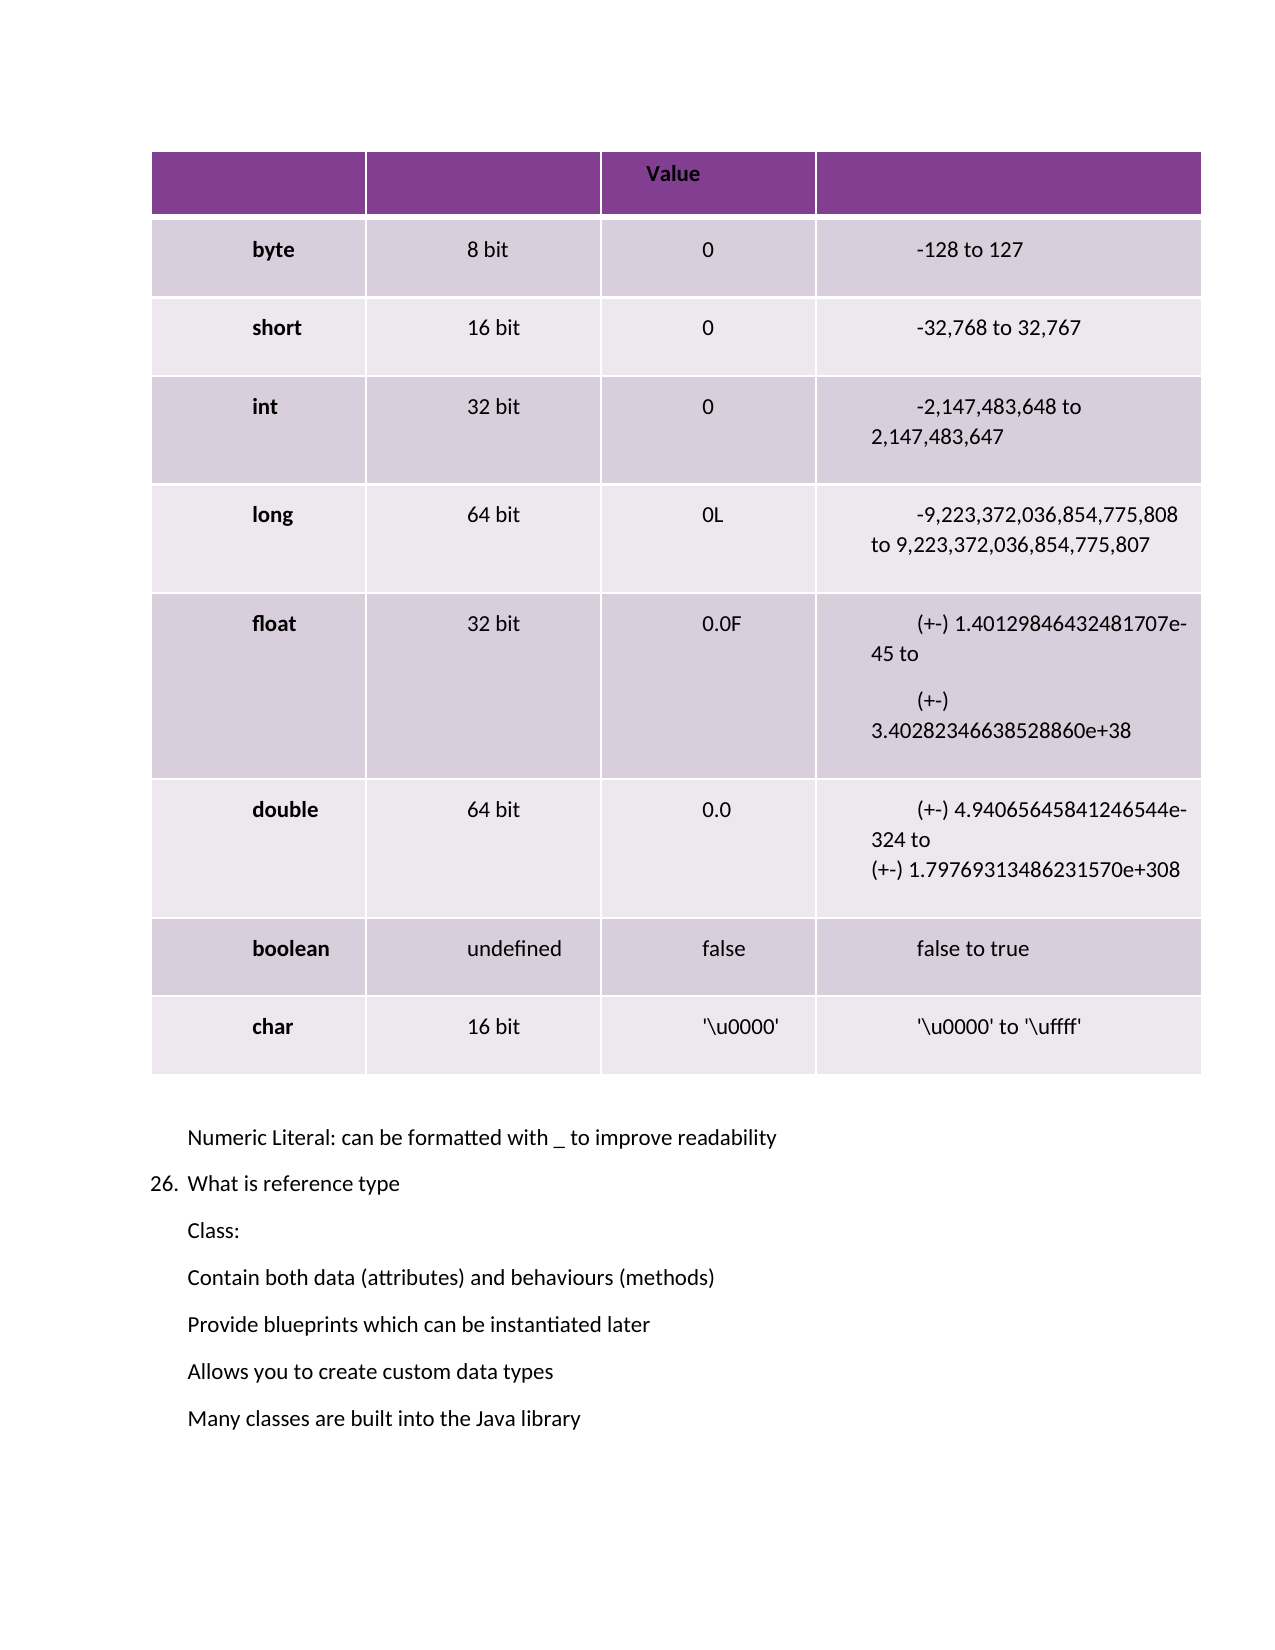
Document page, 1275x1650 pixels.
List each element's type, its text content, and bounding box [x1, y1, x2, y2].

table_cell 16 bit [367, 997, 600, 1074]
table_cell -9,223,372,036,854,775,808 to 9,223,372,036,854,775,807 [817, 486, 1201, 592]
table_cell 0 [602, 377, 815, 483]
table_cell 0L [602, 486, 815, 592]
list Many classes are built into the Java library [187, 1404, 1125, 1432]
table_cell -2,147,483,648 to 2,147,483,647 [817, 377, 1201, 483]
table_cell '\u0000' [602, 997, 815, 1074]
table_cell 0 [602, 299, 815, 375]
table_cell int [152, 377, 365, 483]
list What is reference type [150, 1169, 1125, 1197]
list Contain both data (attributes) and behaviours (methods) [187, 1263, 1125, 1291]
table_cell '\u0000' to '\uffff' [817, 997, 1201, 1074]
list Allows you to create custom data types [187, 1357, 1125, 1385]
table_cell 64 bit [367, 486, 600, 592]
table_cell 32 bit [367, 594, 600, 778]
table_cell 0 [602, 220, 815, 296]
table_cell 8 bit [367, 220, 600, 296]
table_cell false to true [817, 919, 1201, 995]
table_cell 64 bit [367, 780, 600, 917]
table_header Default Value [602, 152, 815, 214]
table_cell 32 bit [367, 377, 600, 483]
table_cell 16 bit [367, 299, 600, 375]
table_cell (+-) 1.40129846432481707e-45 to (+-) 3.40282346638528860e+38 [817, 594, 1201, 778]
table_header Size [367, 152, 600, 214]
table_cell -32,768 to 32,767 [817, 299, 1201, 375]
table_cell short [152, 299, 365, 375]
table_header Range [817, 152, 1201, 214]
table_header Type [152, 152, 365, 214]
table_cell undefined [367, 919, 600, 995]
table_cell float [152, 594, 365, 778]
table_cell false [602, 919, 815, 995]
table_cell (+-) 4.94065645841246544e-324 to (+-) 1.79769313486231570e+308 [817, 780, 1201, 917]
list Class: [187, 1216, 1125, 1244]
table_cell 0.0 [602, 780, 815, 917]
list Provide blueprints which can be instantiated later [187, 1310, 1125, 1338]
table_cell -128 to 127 [817, 220, 1201, 296]
table_cell long [152, 486, 365, 592]
table_cell byte [152, 220, 365, 296]
list Numeric Literal: can be formatted with _ to improve readability [187, 1123, 1125, 1151]
table_cell 0.0F [602, 594, 815, 778]
table_cell boolean [152, 919, 365, 995]
table_cell double [152, 780, 365, 917]
table_cell char [152, 997, 365, 1074]
